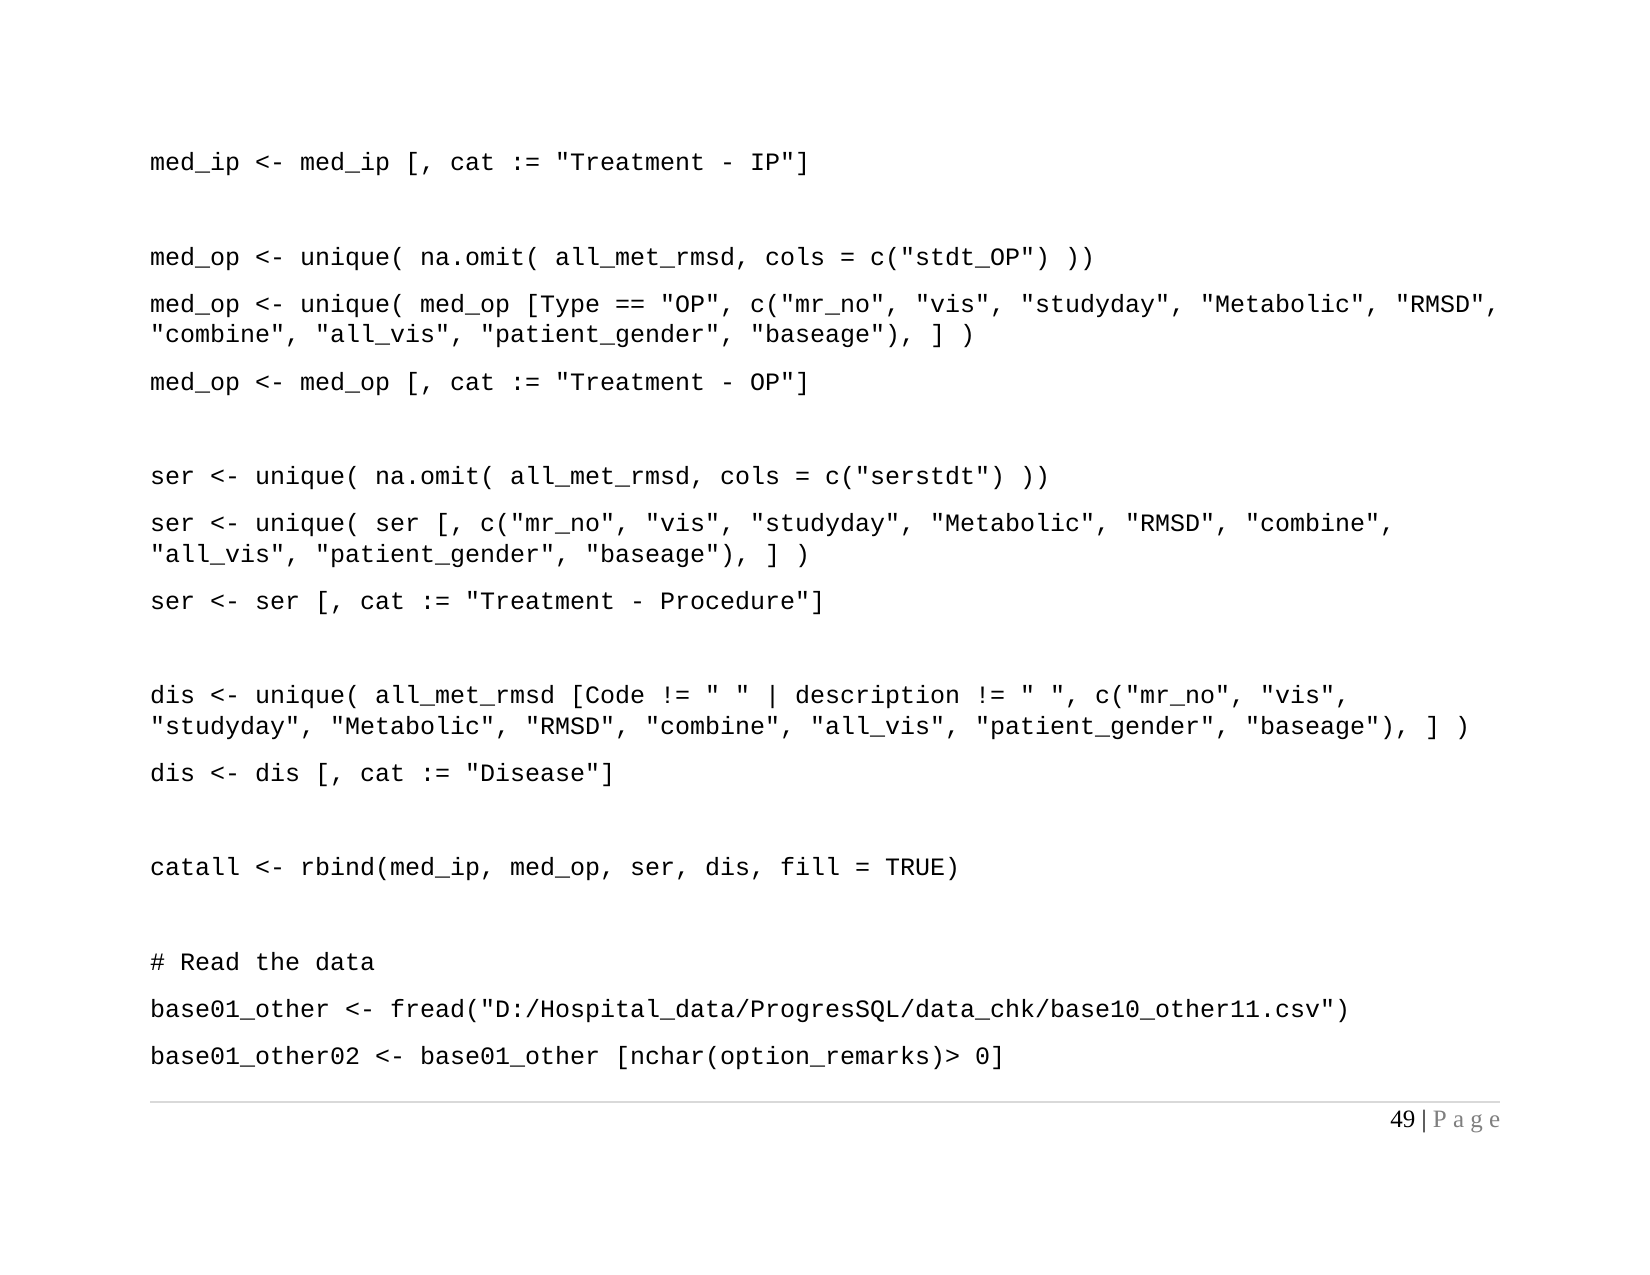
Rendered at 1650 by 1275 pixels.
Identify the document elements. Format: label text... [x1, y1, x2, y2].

text catall <- rbind(med_ip, med_op, ser, dis, fill = TRUE) [150, 855, 1500, 883]
text ser <- unique( na.omit( all_met_rmsd, cols = c("serstdt") )) [150, 464, 1500, 492]
text med_op <- med_op [, cat := "Treatment - OP"] [150, 369, 1500, 398]
text dis <- unique( all_met_rmsd [Code != " " | description != " ", c("mr_no", "vis", "studyday", "Metabolic", "RMSD", "combine", "all_vis", "patient_gender", "baseage"), ] ) [150, 683, 1500, 742]
text med_op <- unique( na.omit( all_met_rmsd, cols = c("stdt_OP") )) [150, 244, 1500, 273]
text dis <- dis [, cat := "Disease"] [150, 761, 1500, 789]
text # Read the data [150, 949, 1500, 978]
text med_op <- unique( med_op [Type == "OP", c("mr_no", "vis", "studyday", "Metabolic", "RMSD", "combine", "all_vis", "patient_gender", "baseage"), ] ) [150, 292, 1500, 350]
text ser <- unique( ser [, c("mr_no", "vis", "studyday", "Metabolic", "RMSD", "combine", "all_vis", "patient_gender", "baseage"), ] ) [150, 511, 1500, 570]
text ser <- ser [, cat := "Treatment - Procedure"] [150, 588, 1500, 617]
text base01_other <- fread("D:/Hospital_data/ProgresSQL/data_chk/base10_other11.csv") [150, 997, 1500, 1025]
text base01_other02 <- base01_other [nchar(option_remarks)> 0] [150, 1044, 1500, 1072]
text med_ip <- med_ip [, cat := "Treatment - IP"] [150, 150, 1500, 178]
